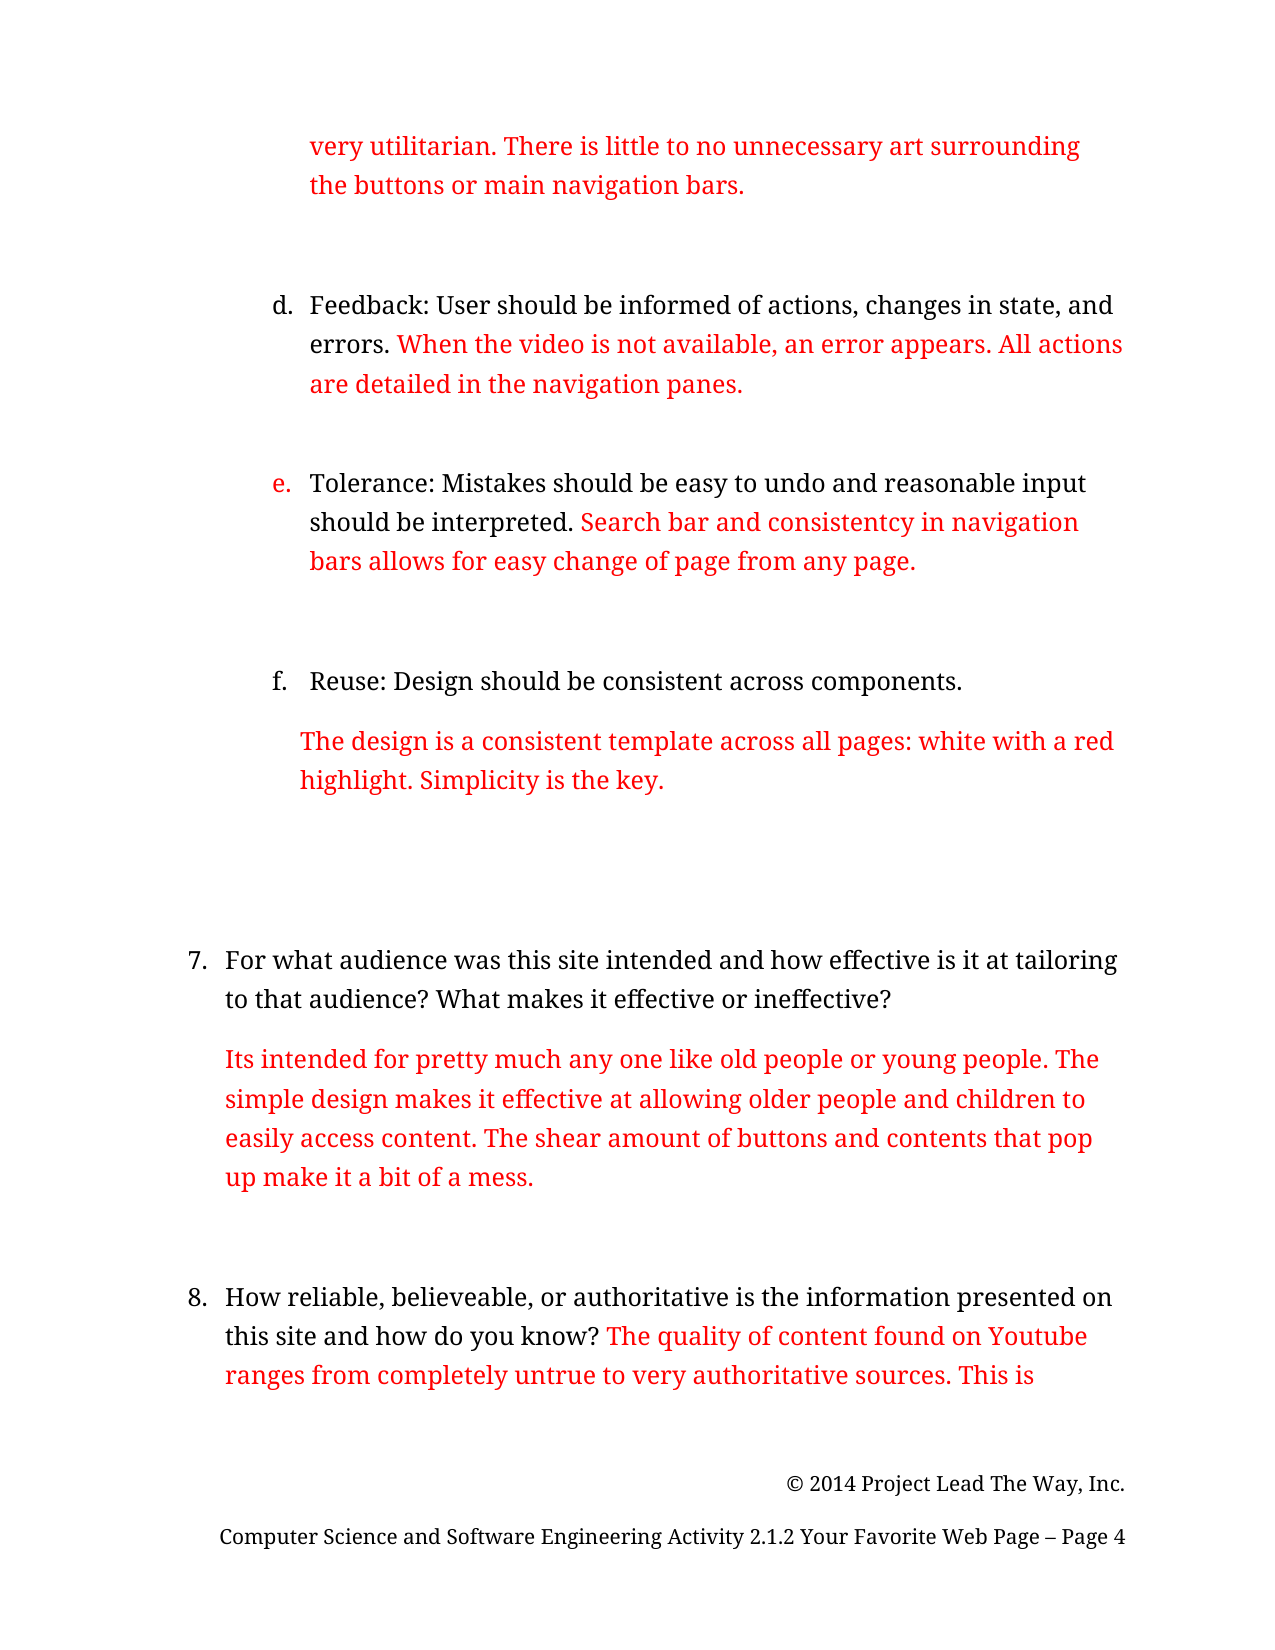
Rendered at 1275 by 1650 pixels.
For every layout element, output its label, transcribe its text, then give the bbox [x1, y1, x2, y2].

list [272, 129, 1125, 202]
text Its intended for pretty much any one like old people or young people. The simple design makes it effective at allowing older people and children to easily access content. The shear amount of buttons and contents that pop up make it a bit of a mess. [225, 1042, 1125, 1194]
list For what audience was this site intended and how effective is it at tailoring to that audience? What makes it effective or ineffective? [187, 943, 1125, 1016]
text The design is a consistent template across all pages: white with a red highlight. Simplicity is the key. [300, 724, 1125, 797]
list Feedback: User should be informed of actions, changes in state, and errors. When the video is not available, an error appears. All actions are detailed in the navigation panes. [272, 288, 1125, 400]
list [187, 1280, 1125, 1392]
list Tolerance: Mistakes should be easy to undo and reasonable input should be interpreted. Search bar and consistentcy in navigation bars allows for easy change of page from any page. [272, 466, 1125, 578]
list Reuse: Design should be consistent across components. [272, 664, 1125, 698]
